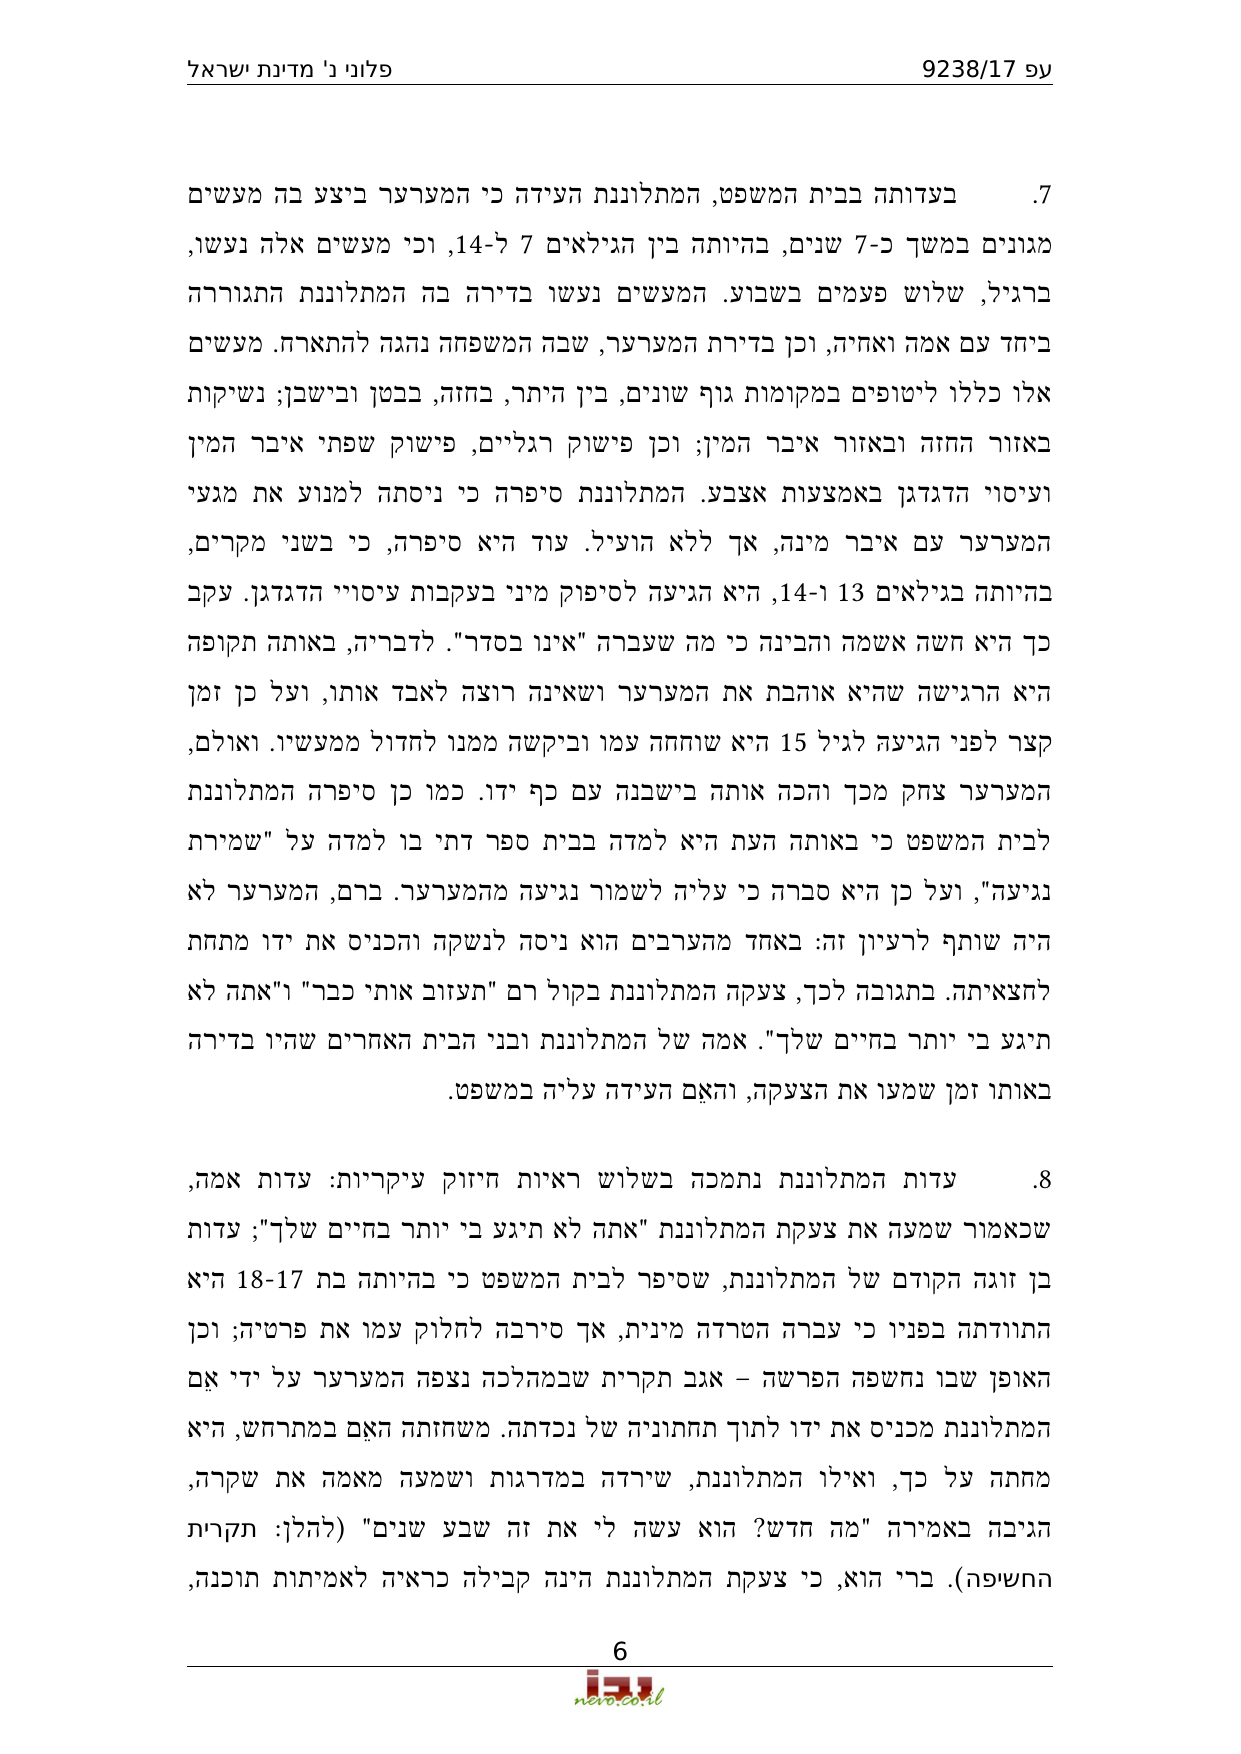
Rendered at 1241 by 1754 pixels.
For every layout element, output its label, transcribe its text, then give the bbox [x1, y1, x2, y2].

list בעדותה בבית המשפט, המתלוננת העידה כי המערער ביצע בה מעשים מגונים במשך כ-7 שנים, בהיותה בין הגילאים 7 ל-14, וכי מעשים אלה נעשו, ברגיל, שלוש פעמים בשבוע. המעשים נעשו בדירה בה המתלוננת התגוררה ביחד עם אמה ואחיה, וכן בדירת המערער, שבה המשפחה נהגה להתארח. מעשים אלו כללו ליטופים במקומות גוף שונים, בין היתר, בחזה, בבטן ובישבן; נשיקות באזור החזה ובאזור איבר המין; וכן פישוק רגליים, פישוק שפתי איבר המין ועיסוי הדגדגן באמצעות אצבע. המתלוננת סיפרה כי ניסתה למנוע את מגעי המערער עם איבר מינה, אך ללא הועיל. עוד היא סיפרה, כי בשני מקרים, בהיותה בגילאים 13 ו-14, היא הגיעה לסיפוק מיני בעקבות עיסויי הדגדגן. עקב כך היא חשה אשמה והבינה כי מה שעברה "אינו בסדר". לדבריה, באותה תקופה היא הרגישה שהיא אוהבת את המערער ושאינה רוצה לאבד אותו, ועל כן זמן קצר לפני הגיעהּ לגיל 15 היא שוחחה עמו וביקשה ממנו לחדול ממעשיו. ואולם, המערער צחק מכך והכה אותה בישבנה עם כף ידו. כמו כן סיפרה המתלוננת לבית המשפט כי באותה העת היא למדה בבית ספר דתי בו למדה על "שמירת נגיעה", ועל כן היא סברה כי עליה לשמור נגיעה מהמערער. ברם, המערער לא היה שותף לרעיון זה: באחד מהערבים הוא ניסה לנשקה והכניס את ידו מתחת לחצאיתה. בתגובה לכך, צעקה המתלוננת בקול רם "תעזוב אותי כבר" ו"אתה לא תיגע בי יותר בחיים שלך". אמה של המתלוננת ובני הבית האחרים שהיו בדירה באותו זמן שמעו את הצעקה, והאֵם העידה עליה במשפט. [187, 177, 1053, 1107]
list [187, 1163, 1053, 1594]
picture [574, 1669, 666, 1707]
